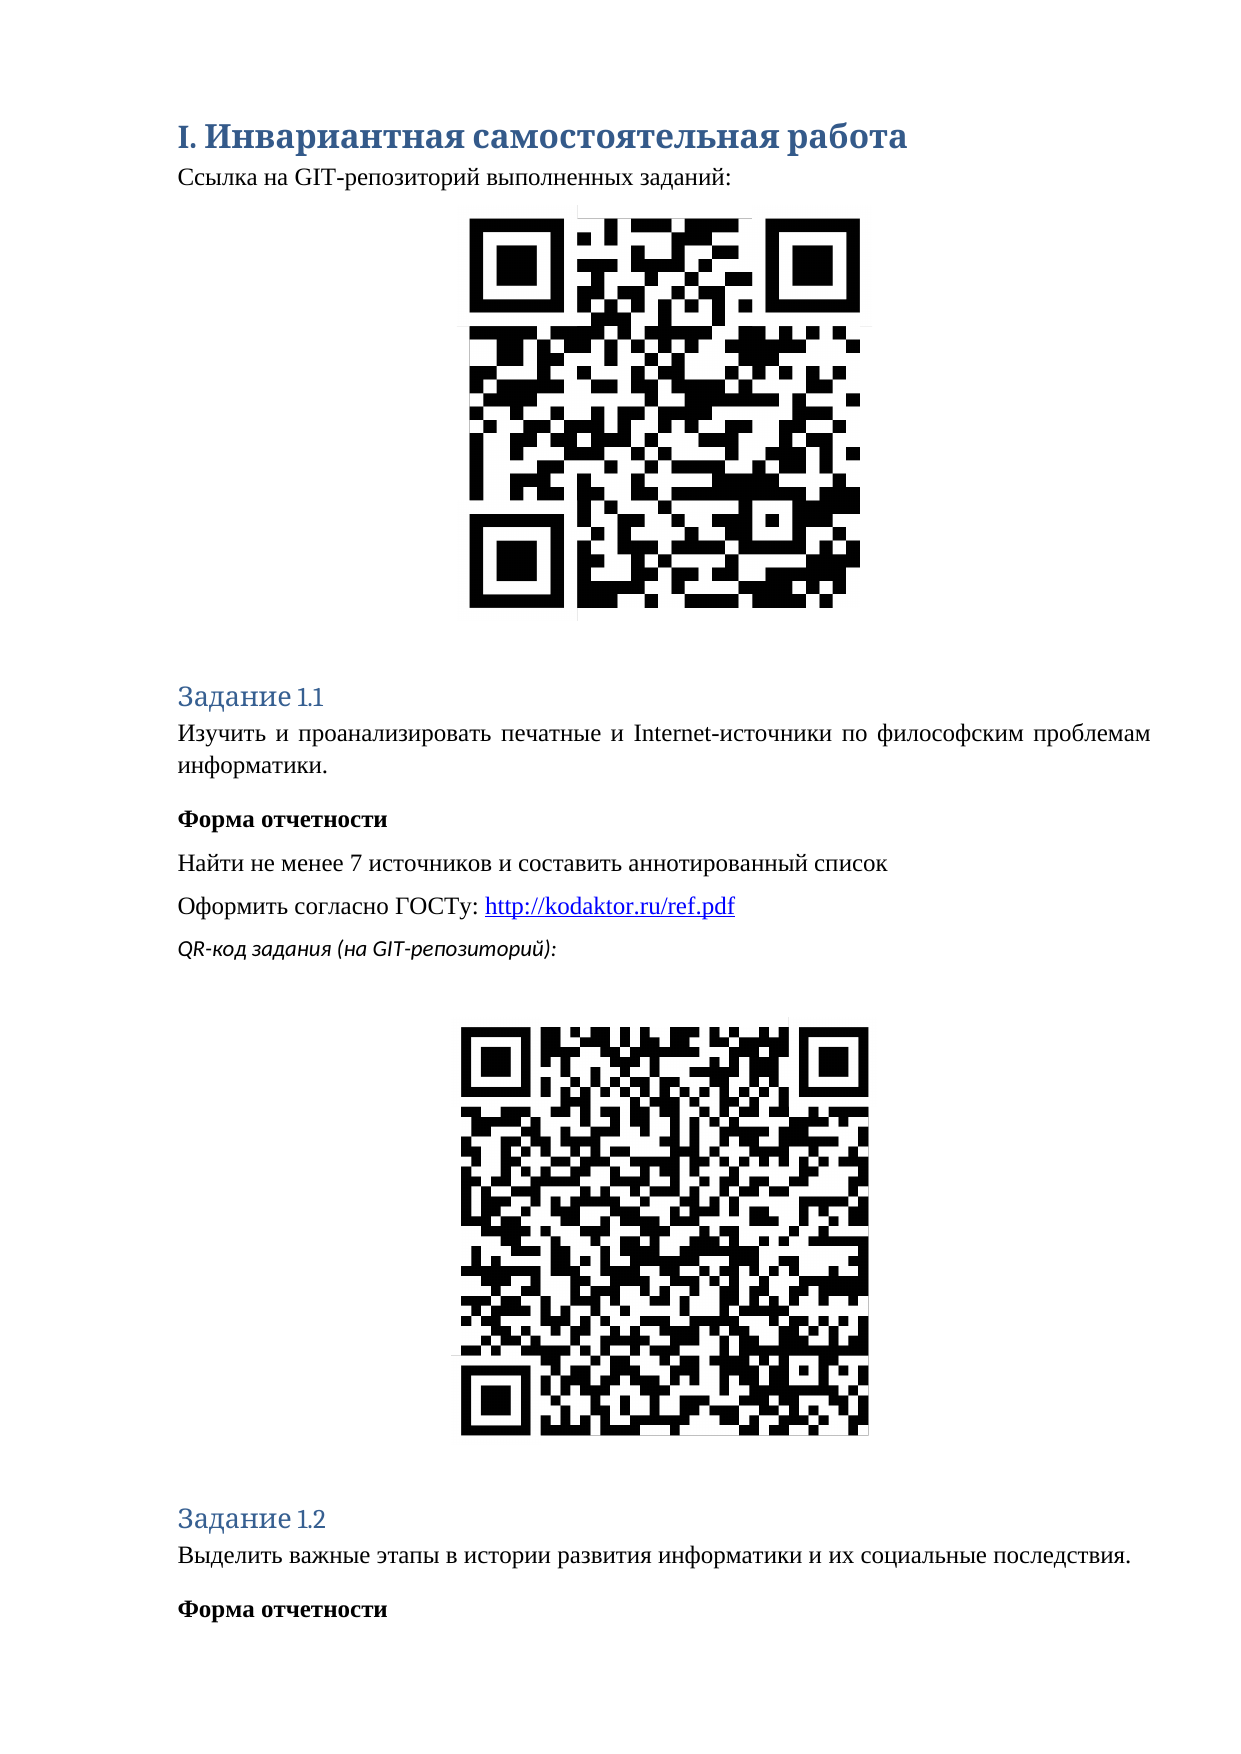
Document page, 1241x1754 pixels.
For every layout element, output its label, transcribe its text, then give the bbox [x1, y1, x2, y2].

text Найти не менее 7 источников и составить аннотированный список [177, 848, 1152, 876]
text Оформить согласно ГОСТу: http://kodaktor.ru/ref.pdf [177, 891, 1152, 919]
text Выделить важные этапы в истории развития информатики и их социальные последствия. [177, 1540, 1152, 1569]
subtitle Задание 1.2 [177, 1504, 1152, 1535]
subtitle I. Инвариантная самостоятельная работа [177, 118, 1152, 156]
text Форма отчетности [177, 1594, 1152, 1623]
text Форма отчетности [177, 804, 1152, 833]
picture [451, 1017, 878, 1445]
text QR-код задания (на GIT-репозиторий): [177, 934, 1152, 1004]
subtitle Задание 1.1 [177, 682, 1152, 713]
picture [456, 205, 873, 621]
text Ссылка на GIT-репозиторий выполненных заданий: [177, 162, 1152, 191]
text Изучить и проанализировать печатные и Internet-источники по философским проблемам информатики. [177, 718, 1152, 779]
